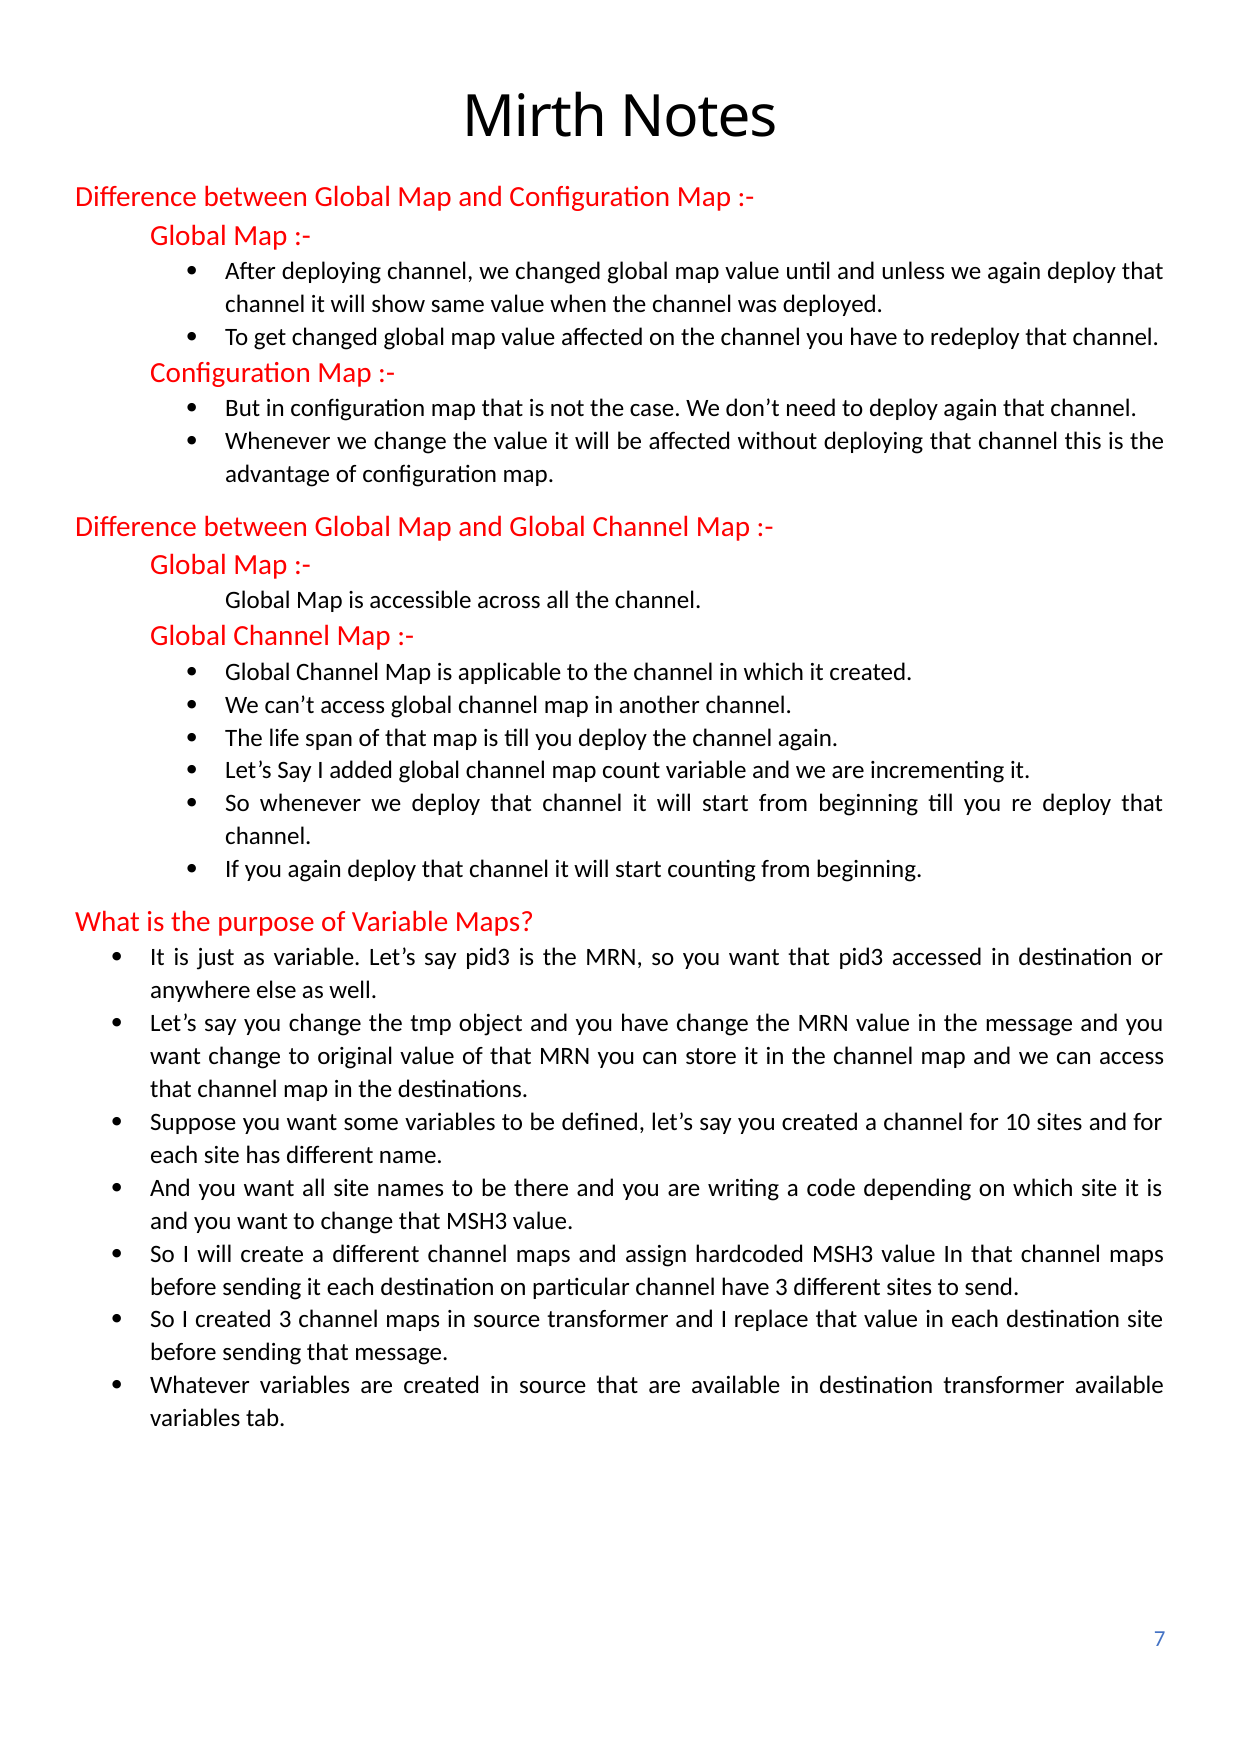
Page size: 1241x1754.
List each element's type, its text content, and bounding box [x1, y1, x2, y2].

list To get changed global map value affected on the channel you have to redeploy that channel. [187, 321, 1165, 351]
list So I created 3 channel maps in source transformer and I replace that value in each destination site before sending that message. [112, 1303, 1165, 1367]
list After deploying channel, we changed global map value until and unless we again deploy that channel it will show same value when the channel was deployed. [187, 255, 1165, 318]
text Global Channel Map :- [150, 617, 1165, 653]
list And you want all site names to be there and you are writing a code depending on which site it is and you want to change that MSH3 value. [112, 1172, 1165, 1235]
list The life span of that map is till you deploy the channel again. [187, 722, 1165, 752]
text Difference between Global Map and Global Channel Map :- [75, 508, 1165, 543]
text Global Map :- [150, 546, 1165, 582]
list Let’s say you change the tmp object and you have change the MRN value in the message and you want change to original value of that MRN you can store it in the channel map and we can access that channel map in the destinations. [112, 1007, 1165, 1104]
list So I will create a different channel maps and assign hardcoded MSH3 value In that channel maps before sending it each destination on particular channel have 3 different sites to send. [112, 1238, 1165, 1301]
text Configuration Map :- [150, 354, 1165, 389]
list So whenever we deploy that channel it will start from beginning till you re deploy that channel. [187, 788, 1165, 851]
list Let’s Say I added global channel map count variable and we are incrementing it. [187, 755, 1165, 785]
list Suppose you want some variables to be defined, let’s say you created a channel for 10 sites and for each site has different name. [112, 1106, 1165, 1169]
list Global Channel Map is applicable to the channel in which it created. [187, 656, 1165, 686]
list Whatever variables are created in source that are available in destination transformer available variables tab. [112, 1369, 1165, 1433]
list Whenever we change the value it will be affected without deploying that channel this is the advantage of configuration map. [187, 425, 1165, 489]
text What is the purpose of Variable Maps? [75, 903, 1165, 939]
list It is just as variable. Let’s say pid3 is the MRN, so you want that pid3 accessed in destination or anywhere else as well. [112, 941, 1165, 1005]
text Global Map :- [150, 217, 1165, 252]
list If you again deploy that channel it will start counting from beginning. [187, 853, 1165, 884]
list But in configuration map that is not the case. We don’t need to deploy again that channel. [187, 392, 1165, 423]
text Global Map is accessible across all the channel. [225, 584, 1165, 615]
text Difference between Global Map and Configuration Map :- [75, 178, 1165, 214]
list We can’t access global channel map in another channel. [187, 689, 1165, 719]
